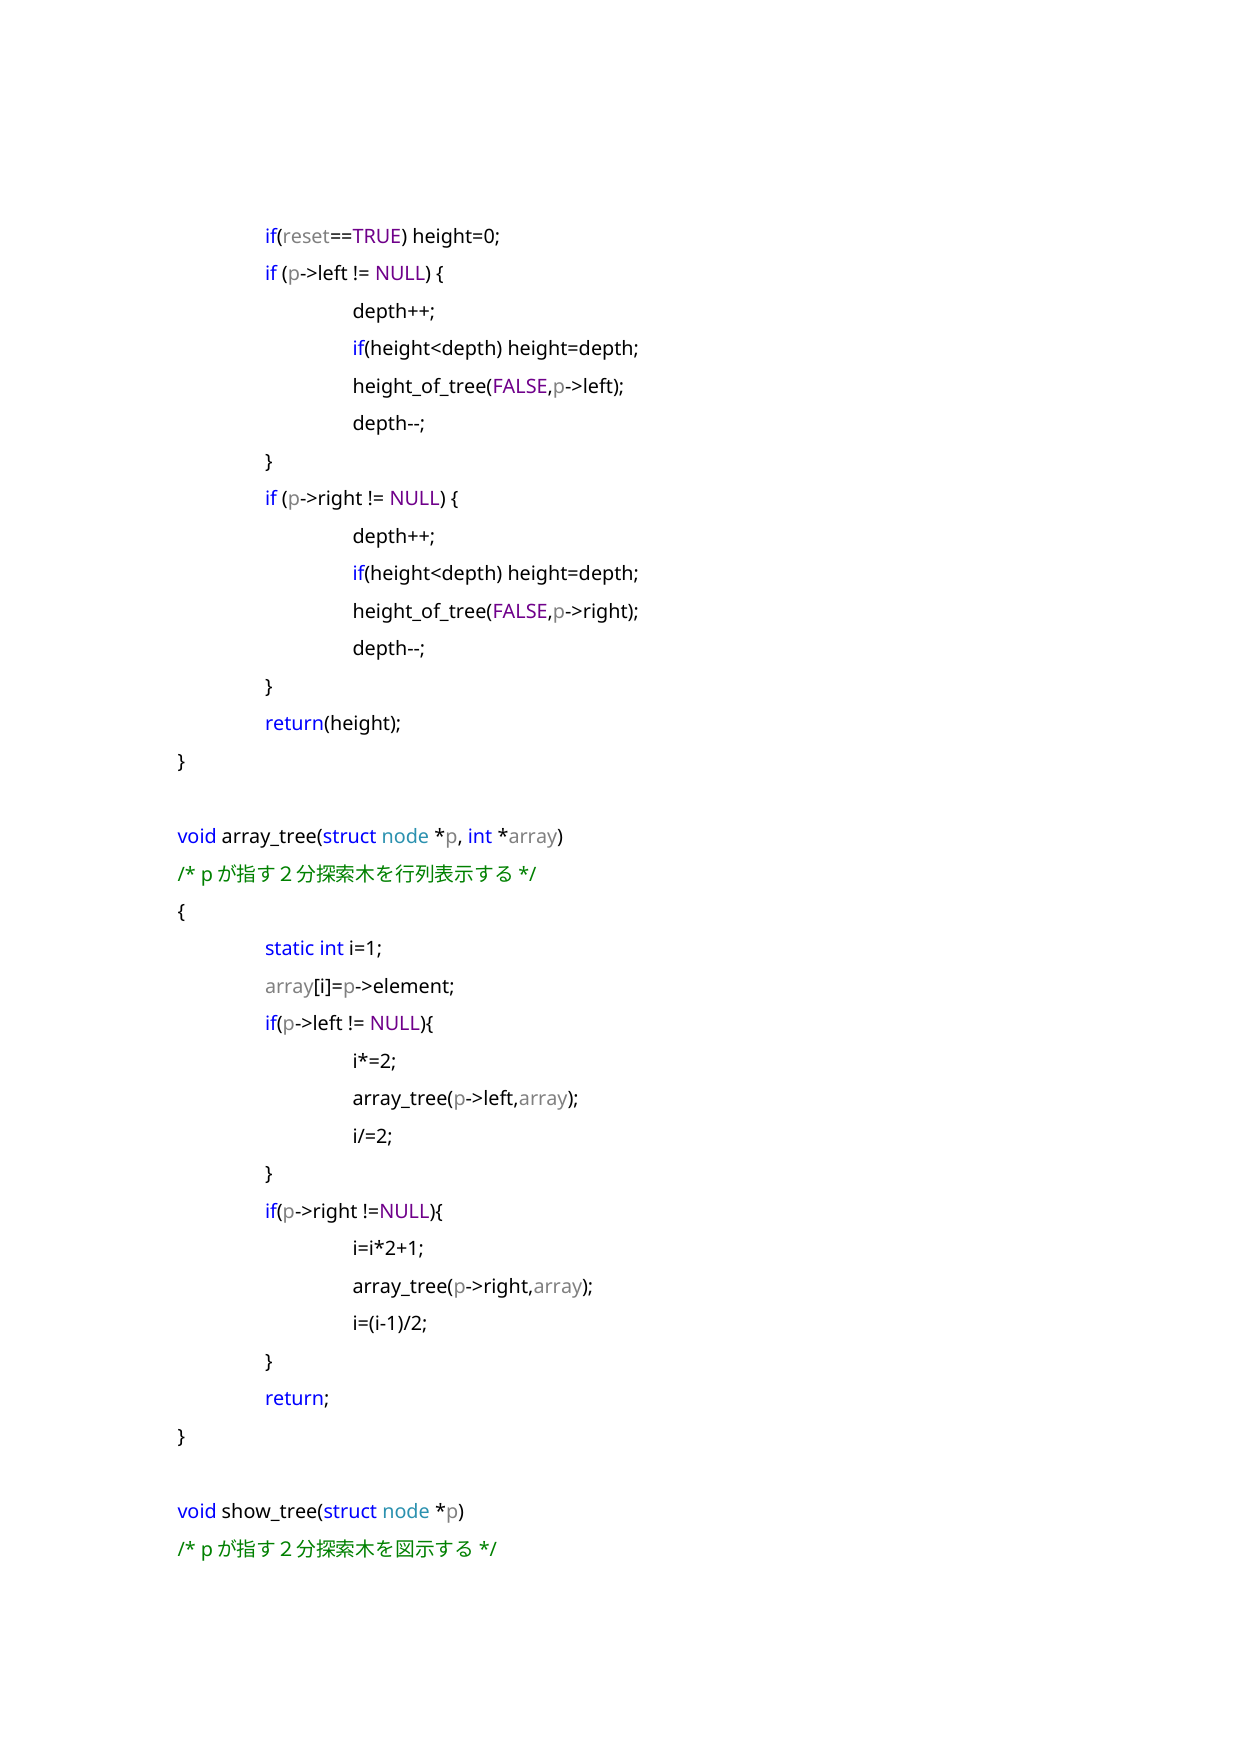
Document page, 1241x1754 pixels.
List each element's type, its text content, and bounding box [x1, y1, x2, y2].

text /* pが指す２分探索木を行列表示する */ [177, 854, 1063, 892]
text } [177, 667, 1063, 704]
text void array_tree(struct node *p, int *array) [177, 817, 1063, 854]
text if (p->left != NULL) { [177, 254, 1063, 292]
text return; [177, 1379, 1063, 1417]
text height_of_tree(FALSE,p->right); [177, 592, 1063, 629]
text depth--; [177, 629, 1063, 667]
text } [177, 1417, 1063, 1454]
text /* pが指す２分探索木を図示する */ [177, 1529, 1063, 1567]
text if(height<depth) height=depth; [177, 554, 1063, 592]
text if(p->left != NULL){ [177, 1004, 1063, 1042]
text depth++; [177, 292, 1063, 329]
text depth++; [177, 517, 1063, 554]
text array_tree(p->left,array); [177, 1079, 1063, 1117]
text depth--; [177, 404, 1063, 442]
text { [177, 892, 1063, 929]
text } [177, 442, 1063, 479]
text array_tree(p->right,array); [177, 1267, 1063, 1304]
text height_of_tree(FALSE,p->left); [177, 367, 1063, 404]
text static int i=1; [177, 929, 1063, 967]
text if (p->right != NULL) { [177, 479, 1063, 517]
text } [177, 1342, 1063, 1379]
text array[i]=p->element; [177, 967, 1063, 1004]
text } [177, 742, 1063, 779]
text if(p->right !=NULL){ [177, 1192, 1063, 1229]
text i=i*2+1; [177, 1229, 1063, 1267]
text if(height<depth) height=depth; [177, 329, 1063, 367]
text if(reset==TRUE) height=0; [177, 217, 1063, 254]
text } [177, 1154, 1063, 1192]
text void show_tree(struct node *p) [177, 1492, 1063, 1529]
text return(height); [177, 704, 1063, 742]
text i/=2; [177, 1117, 1063, 1154]
text i=(i-1)/2; [177, 1304, 1063, 1342]
text i*=2; [177, 1042, 1063, 1079]
